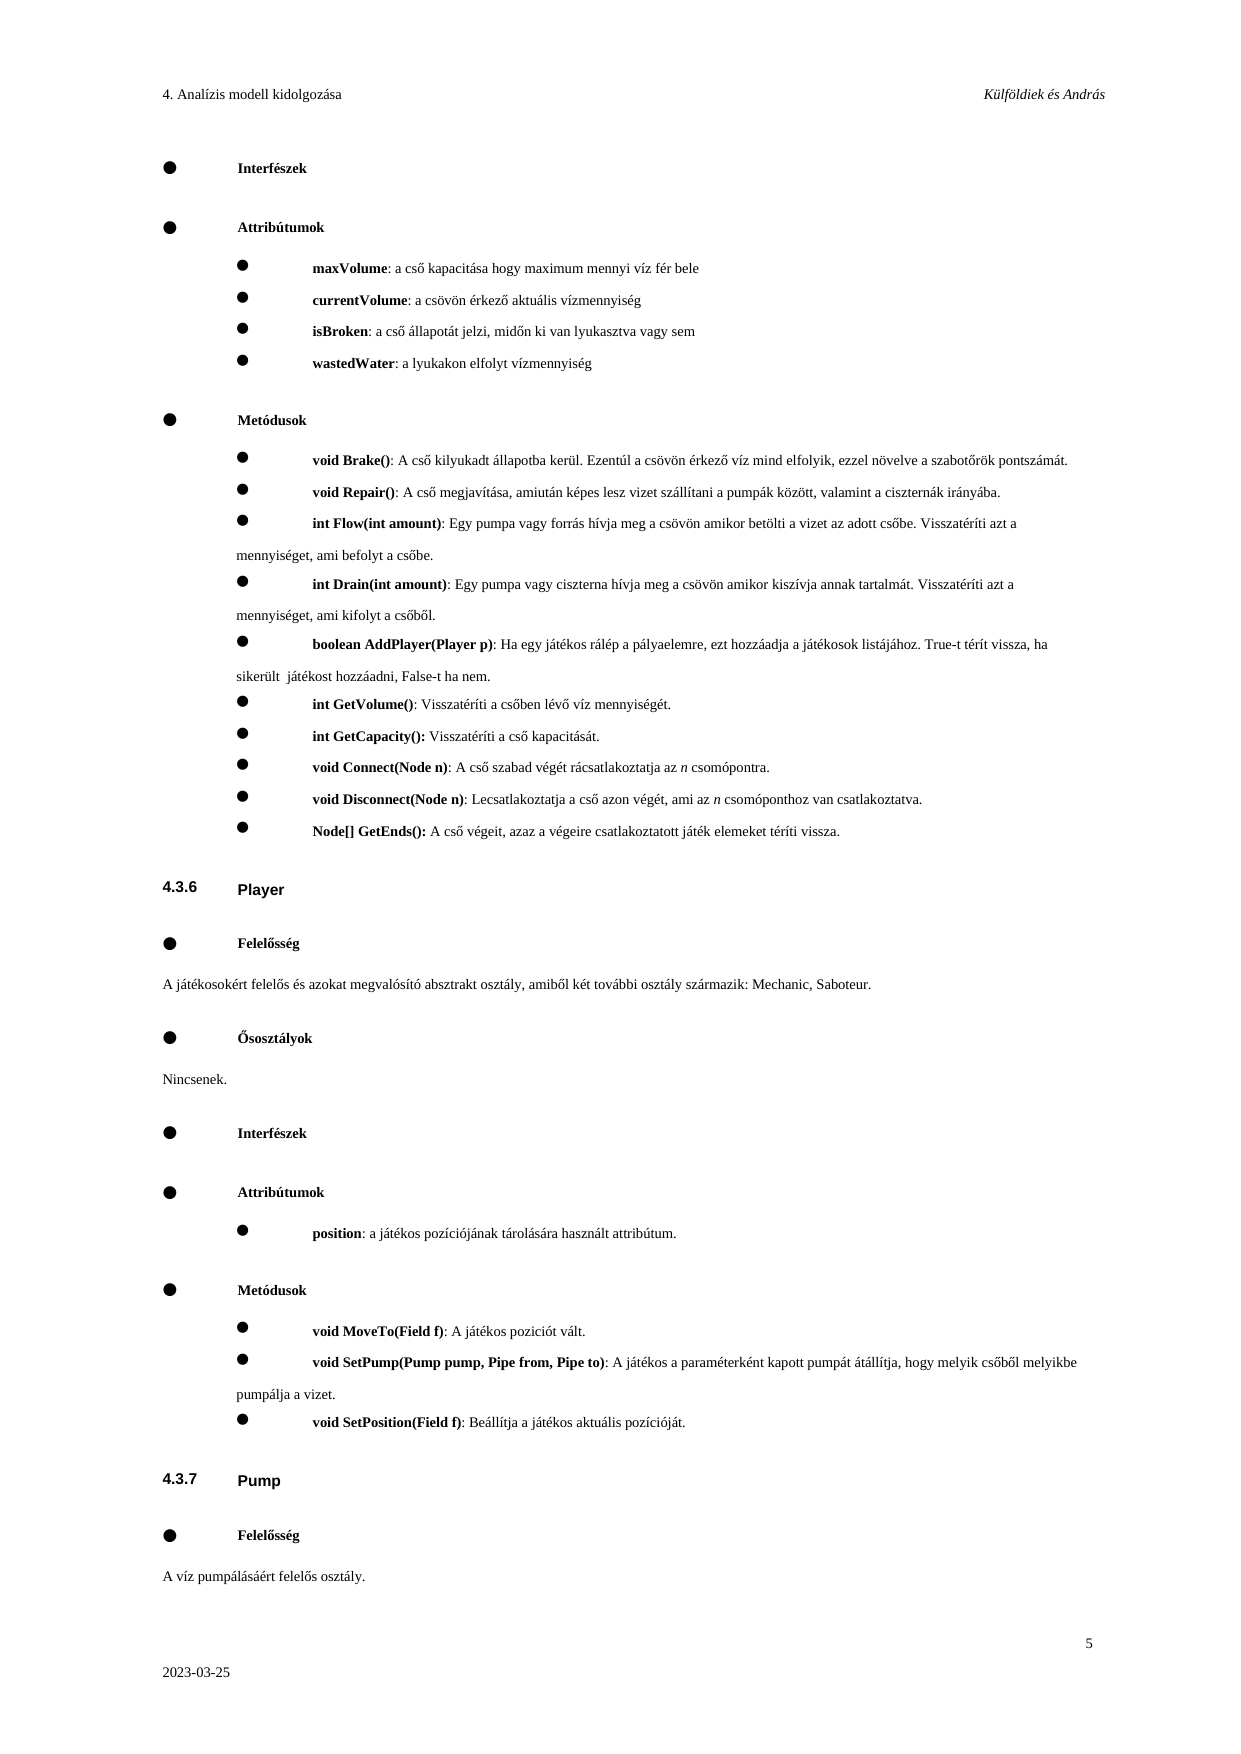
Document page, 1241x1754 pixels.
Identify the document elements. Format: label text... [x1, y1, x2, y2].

subtitle Interfészek [162, 1112, 1093, 1147]
subtitle Felelősség [162, 1515, 1093, 1549]
list maxVolume: a cső kapacitása hogy maximum mennyi víz fér bele [236, 248, 1093, 279]
subtitle Felelősség [162, 923, 1093, 958]
list position: a játékos pozíciójának tárolására használt attribútum. [236, 1213, 1093, 1244]
list isBroken: a cső állapotát jelzi, midőn ki van lyukasztva vagy sem [236, 311, 1093, 343]
subtitle Pump [162, 1459, 1093, 1490]
text Nincsenek. [162, 1059, 1093, 1087]
subtitle Attribútumok [162, 1172, 1093, 1207]
list int Flow(int amount): Egy pumpa vagy forrás hívja meg a csövön amikor betölti a vizet az adott csőbe. Visszatéríti azt a mennyiséget, ami befolyt a csőbe. [236, 503, 1093, 563]
subtitle Metódusok [162, 1269, 1093, 1304]
text A víz pumpálásáért felelős osztály. [162, 1556, 1093, 1584]
list int GetCapacity(): Visszatéríti a cső kapacitását. [236, 716, 1093, 747]
text A játékosokért felelős és azokat megvalósító absztrakt osztály, amiből két további osztály származik: Mechanic, Saboteur. [162, 964, 1093, 993]
list void SetPosition(Field f): Beállítja a játékos aktuális pozícióját. [236, 1402, 1093, 1434]
list void Disconnect(Node n): Lecsatlakoztatja a cső azon végét, ami az n csomóponthoz van csatlakoztatva. [236, 779, 1093, 810]
subtitle Interfészek [162, 148, 1093, 182]
list void MoveTo(Field f): A játékos poziciót vált. [236, 1310, 1093, 1342]
list int Drain(int amount): Egy pumpa vagy ciszterna hívja meg a csövön amikor kiszívja annak tartalmát. Visszatéríti azt a mennyiséget, ami kifolyt a csőből. [236, 563, 1093, 624]
list void Connect(Node n): A cső szabad végét rácsatlakoztatja az n csomópontra. [236, 747, 1093, 779]
list void Brake(): A cső kilyukadt állapotba kerül. Ezentúl a csövön érkező víz mind elfolyik, ezzel növelve a szabotőrök pontszámát. [236, 440, 1093, 472]
subtitle Metódusok [162, 399, 1093, 434]
list wastedWater: a lyukakon elfolyt vízmennyiség [236, 343, 1093, 374]
subtitle Attribútumok [162, 207, 1093, 242]
list int GetVolume(): Visszatéríti a csőben lévő víz mennyiségét. [236, 684, 1093, 716]
list currentVolume: a csövön érkező aktuális vízmennyiség [236, 279, 1093, 311]
subtitle Player [162, 867, 1093, 898]
list void SetPump(Pump pump, Pipe from, Pipe to): A játékos a paraméterként kapott pumpát átállítja, hogy melyik csőből melyikbe pumpálja a vizet. [236, 1342, 1093, 1402]
subtitle Ősosztályok [162, 1018, 1093, 1052]
list Node[] GetEnds(): A cső végeit, azaz a végeire csatlakoztatott játék elemeket téríti vissza. [236, 810, 1093, 842]
list boolean AddPlayer(Player p): Ha egy játékos rálép a pályaelemre, ezt hozzáadja a játékosok listájához. True-t térít vissza, ha sikerült játékost hozzáadni, False-t ha nem. [236, 624, 1093, 684]
list void Repair(): A cső megjavítása, amiután képes lesz vizet szállítani a pumpák között, valamint a ciszternák irányába. [236, 472, 1093, 503]
